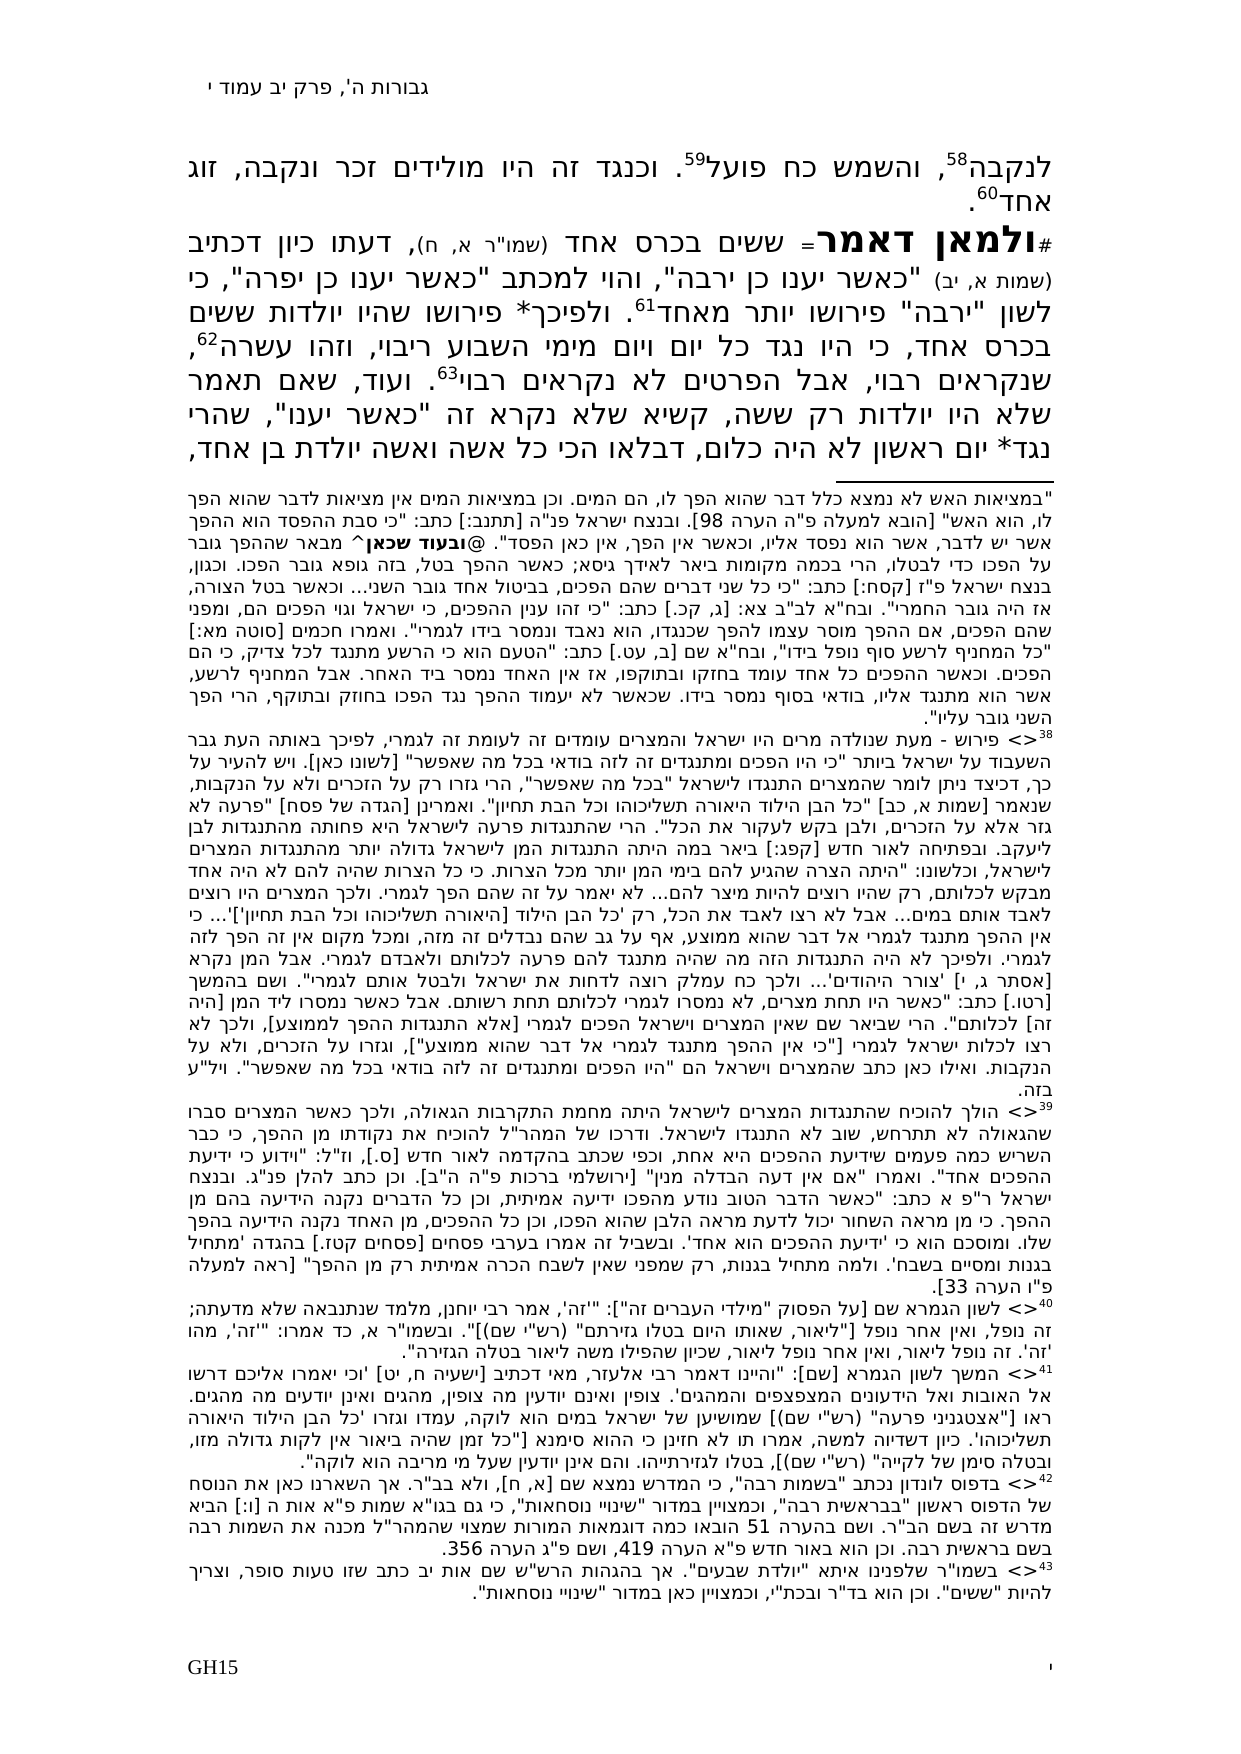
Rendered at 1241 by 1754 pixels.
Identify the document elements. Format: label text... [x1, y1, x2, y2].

text #ולמאן דאמר= ששים בכרס אחד (שמו"ר א, ח), דעתו כיון דכתיב (שמות א, יב) "כאשר יענו כן ירבה", והוי למכתב "כאשר יענו כן יפרה", כי לשון "ירבה" פירושו יותר מאחד. ולפיכך* פירושו שהיו יולדות ששים בכרס אחד, כי היו נגד כל יום ויום מימי השבוע ריבוי, וזהו עשרה, שנקראים רבוי, אבל הפרטים לא נקראים רבוי. ועוד, שאם תאמר שלא היו יולדות רק ששה, קשיא שלא נקרא זה "כאשר יענו", שהרי נגד* יום ראשון לא היה כלום, דבלאו הכי כל אשה ואשה יולדת בן אחד, ולפעמים* שנים. ולפיכך פירושו שכנגד כל יום ויום היה רבוי, שהם עשרה, דכתיב "כאשר יענו כן ירבה", עד שהיו ששים, כך יש לפרש. [187, 218, 1053, 465]
text #ולמאן דאמר= י"ב היו יולדות* (שמו"ר א, ח), מפני שאף בלילה היו עושים, מקרות הגבר היו מעמידים אותם* למלאכה. והנה יש כאן משנה שכר שכיר לעבוד ביום ובלילה, לכך היו מולידים י"ב נגד יום ולילה. ונראה לי כי אלו י"ב היו ששה זכרים ושש נקבות, כי היום נקרא זכר והלילה נקבה, כי בלילה שולט המאור הקטן, וביום* המאור הגדול. וידוע כי המאור הקטן, בשביל חולשת כח המאור, דומה לנקבה, והשמש כח פועל. וכנגד זה היו מולידים זכר ונקבה, זוג אחד. [187, 150, 1053, 218]
